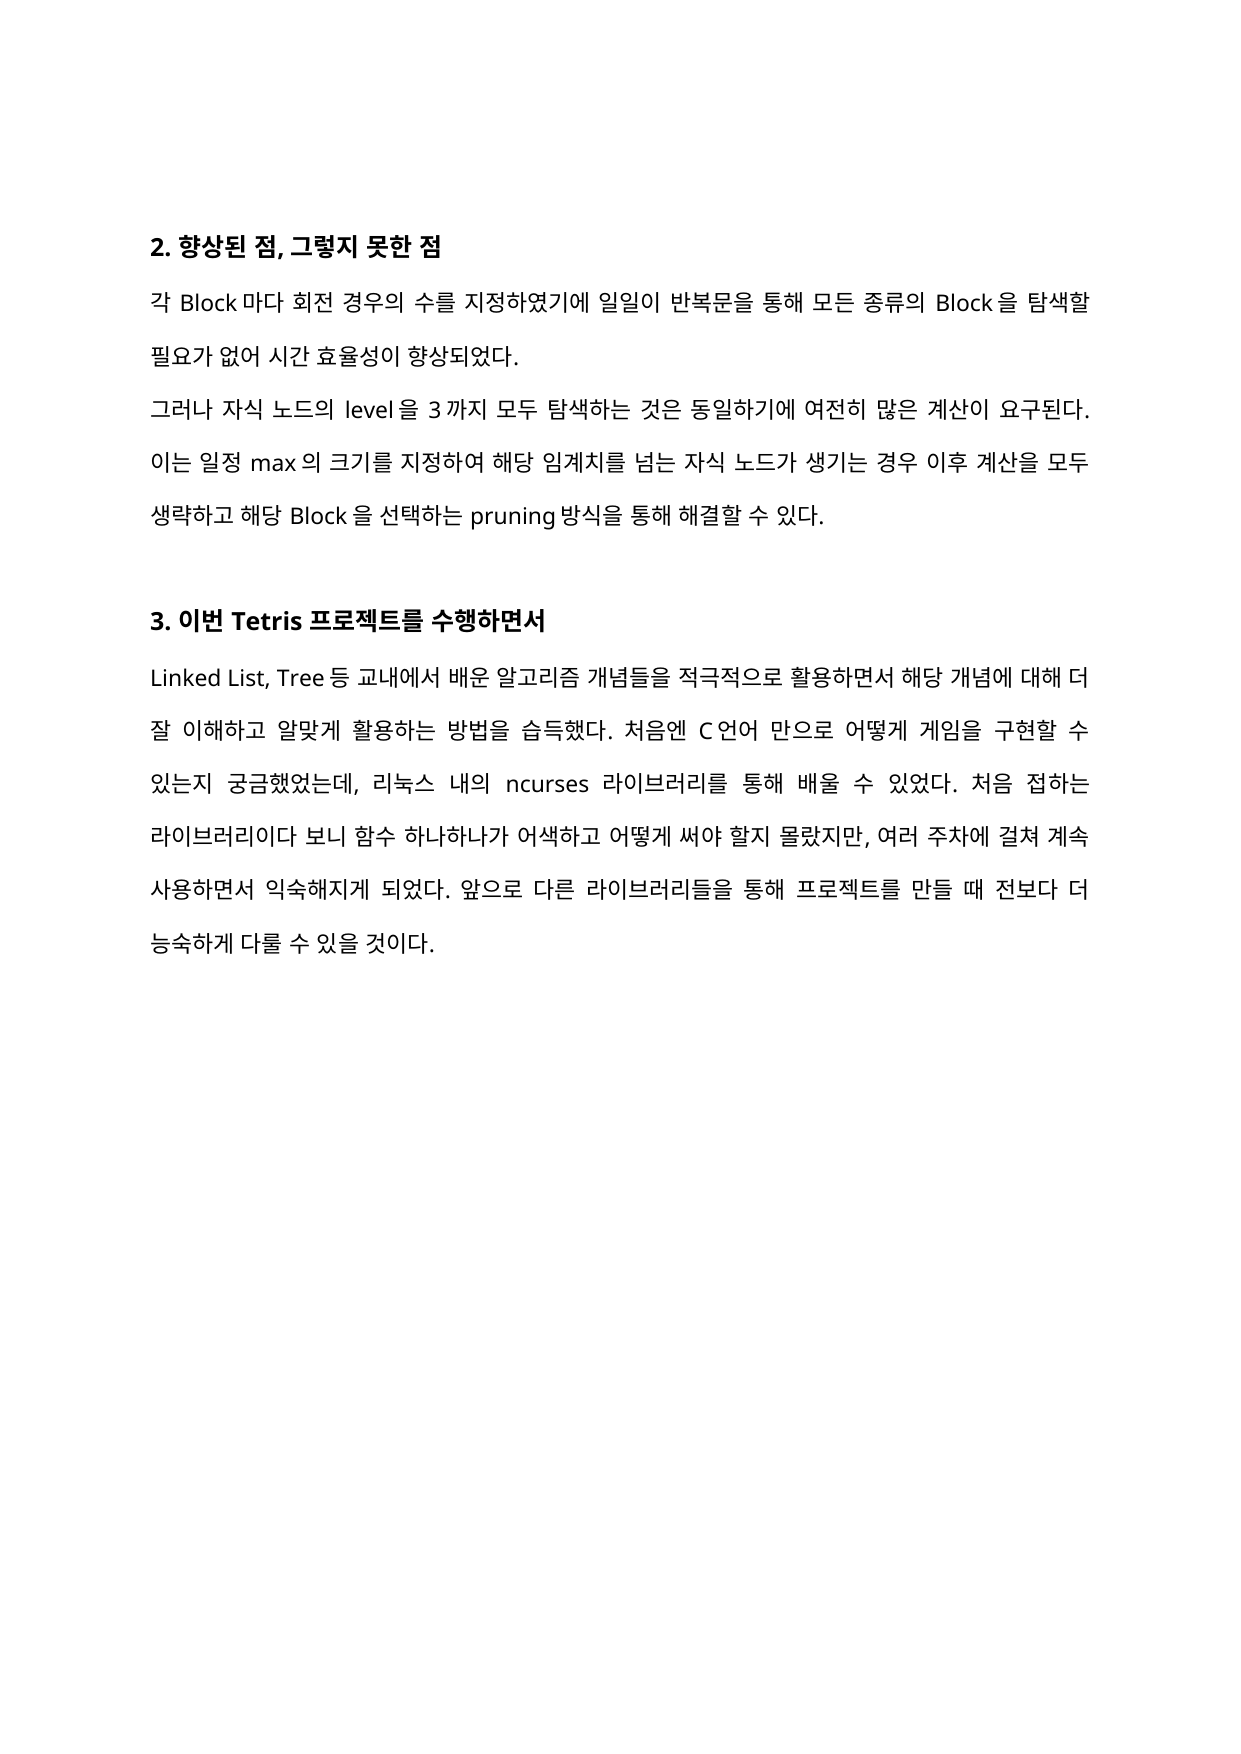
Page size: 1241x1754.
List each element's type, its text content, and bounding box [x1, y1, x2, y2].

text 그러나 자식 노드의 level을 3까지 모두 탐색하는 것은 동일하기에 여전히 많은 계산이 요구된다. 이는 일정 max의 크기를 지정하여 해당 임계치를 넘는 자식 노드가 생기는 경우 이후 계산을 모두 생략하고 해당 Block을 선택하는 pruning방식을 통해 해결할 수 있다. [150, 392, 1090, 531]
text 각 Block마다 회전 경우의 수를 지정하였기에 일일이 반복문을 통해 모든 종류의 Block을 탐색할 필요가 없어 시간 효율성이 향상되었다. [150, 285, 1090, 372]
text 3. 이번 Tetris 프로젝트를 수행하면서 [150, 601, 1090, 638]
text Linked List, Tree등 교내에서 배운 알고리즘 개념들을 적극적으로 활용하면서 해당 개념에 대해 더 잘 이해하고 알맞게 활용하는 방법을 습득했다. 처음엔 C언어 만으로 어떻게 게임을 구현할 수 있는지 궁금했었는데, 리눅스 내의 ncurses 라이브러리를 통해 배울 수 있었다. 처음 접하는 라이브러리이다 보니 함수 하나하나가 어색하고 어떻게 써야 할지 몰랐지만, 여러 주차에 걸쳐 계속 사용하면서 익숙해지게 되었다. 앞으로 다른 라이브러리들을 통해 프로젝트를 만들 때 전보다 더 능숙하게 다룰 수 있을 것이다. [150, 659, 1090, 959]
text 2. 향상된 점, 그렇지 못한 점 [150, 227, 1090, 263]
